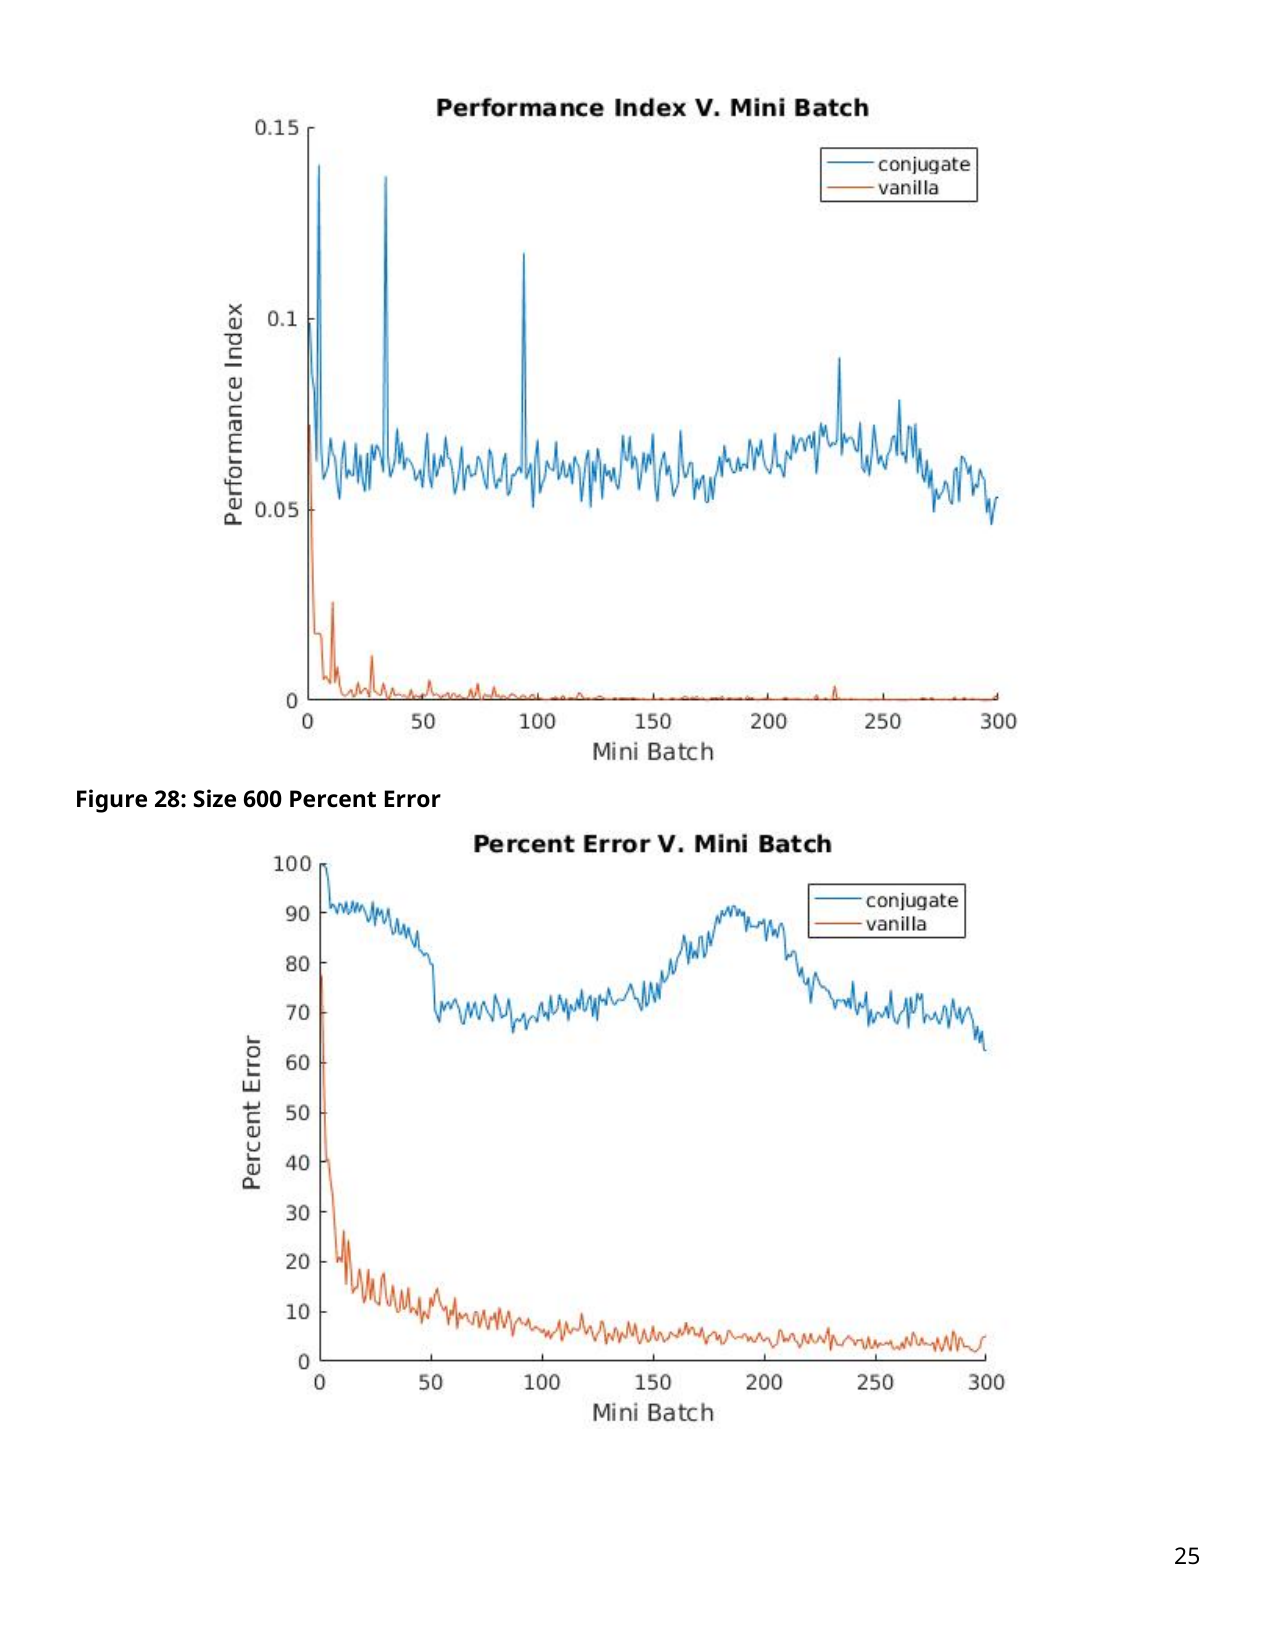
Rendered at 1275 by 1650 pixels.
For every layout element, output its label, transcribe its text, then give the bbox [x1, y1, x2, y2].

picture [192, 75, 1083, 779]
picture [207, 818, 1068, 1429]
text Figure 28: Size 600 Percent Error [75, 783, 1200, 814]
